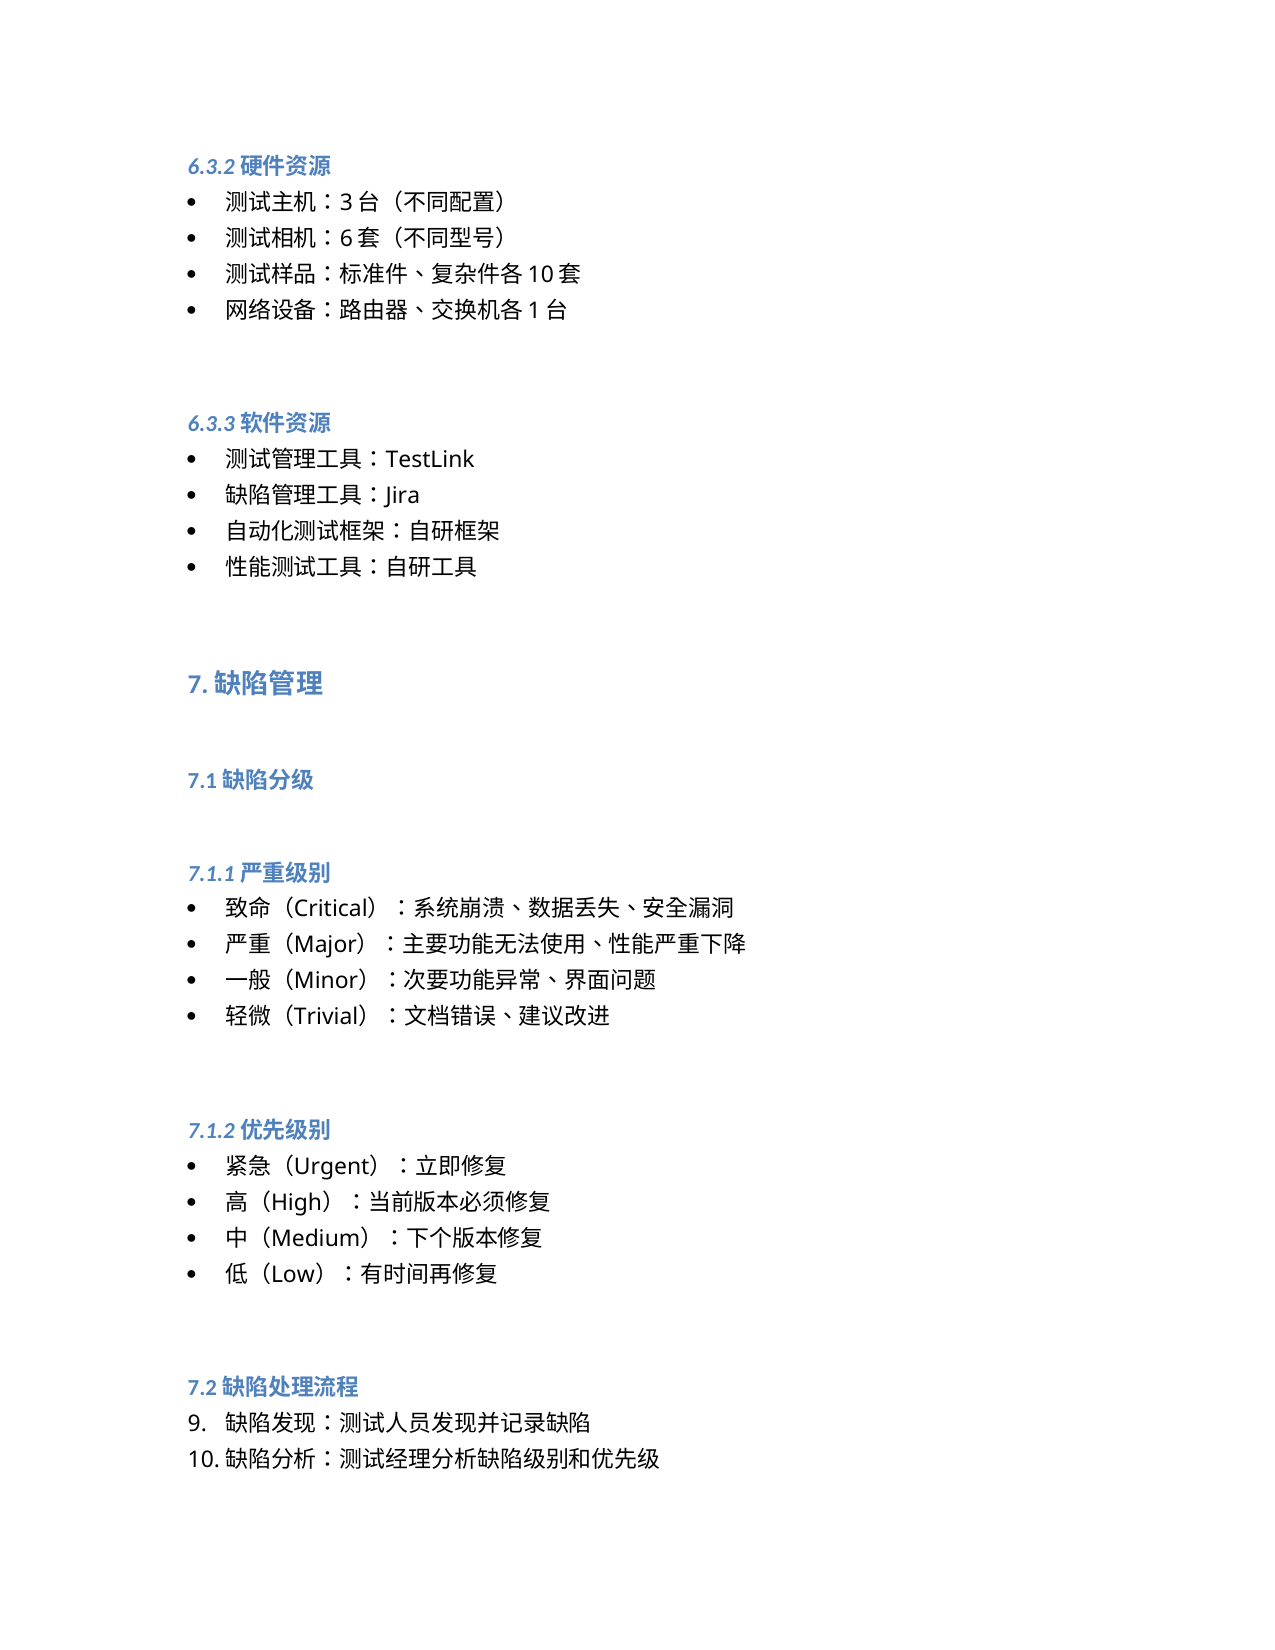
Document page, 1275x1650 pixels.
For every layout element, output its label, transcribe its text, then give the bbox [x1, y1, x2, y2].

list 缺陷分析：测试经理分析缺陷级别和优先级 [187, 1443, 1087, 1474]
list 测试相机：6套（不同型号） [187, 222, 1087, 253]
subtitle 7.1.1 严重级别 [187, 856, 1087, 888]
list 自动化测试框架：自研框架 [187, 515, 1087, 546]
list 测试样品：标准件、复杂件各10套 [187, 258, 1087, 289]
list 轻微（Trivial）：文档错误、建议改进 [187, 1000, 1087, 1031]
subtitle 7.1 缺陷分级 [187, 764, 1087, 795]
list 紧急（Urgent）：立即修复 [187, 1150, 1087, 1181]
list 严重（Major）：主要功能无法使用、性能严重下降 [187, 928, 1087, 959]
list 一般（Minor）：次要功能异常、界面问题 [187, 964, 1087, 996]
subtitle 6.3.3 软件资源 [187, 407, 1087, 438]
list 中（Medium）：下个版本修复 [187, 1222, 1087, 1253]
subtitle 7.1.2 优先级别 [187, 1114, 1087, 1145]
list 缺陷管理工具：Jira [187, 479, 1087, 510]
list 网络设备：路由器、交换机各1台 [187, 294, 1087, 325]
subtitle 6.3.2 硬件资源 [187, 150, 1087, 181]
list 致命（Critical）：系统崩溃、数据丢失、安全漏洞 [187, 892, 1087, 924]
list 低（Low）：有时间再修复 [187, 1257, 1087, 1289]
list 测试管理工具：TestLink [187, 443, 1087, 474]
subtitle 7.2 缺陷处理流程 [187, 1371, 1087, 1402]
subtitle 7. 缺陷管理 [187, 664, 1087, 701]
list 缺陷发现：测试人员发现并记录缺陷 [187, 1407, 1087, 1438]
list 测试主机：3台（不同配置） [187, 186, 1087, 217]
list 性能测试工具：自研工具 [187, 551, 1087, 582]
list 高（High）：当前版本必须修复 [187, 1186, 1087, 1217]
